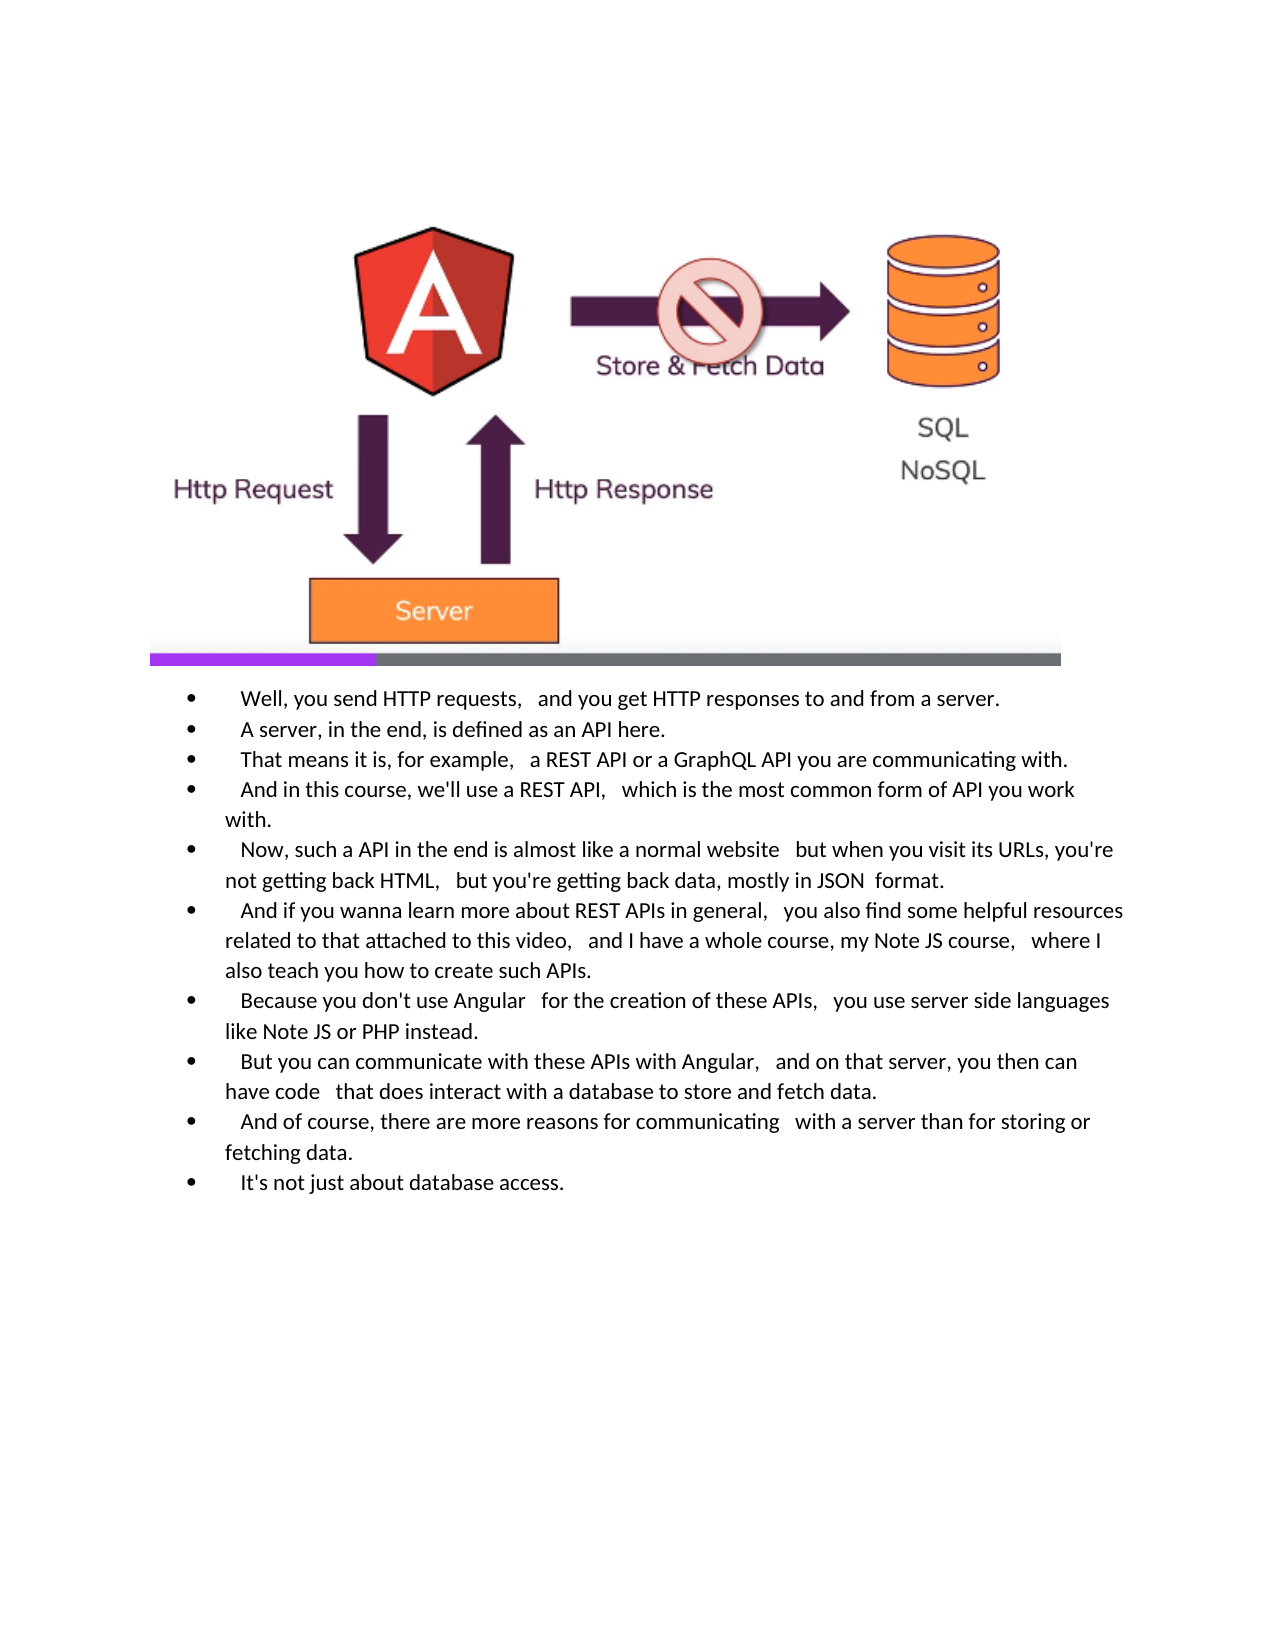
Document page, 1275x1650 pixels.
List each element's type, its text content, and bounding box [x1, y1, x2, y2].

list It's not just about database access. [187, 1168, 1125, 1196]
list That means it is, for example, a REST API or a GraphQL API you are communicating with. [187, 745, 1125, 773]
list And if you wanna learn more about REST APIs in general, you also find some helpful resources related to that attached to this video, and I have a whole course, my Note JS course, where I also teach you how to create such APIs. [187, 896, 1125, 984]
list And in this course, we'll use a REST API, which is the most common form of API you work with. [187, 775, 1125, 833]
list And of course, there are more reasons for communicating with a server than for storing or fetching data. [187, 1107, 1125, 1166]
list A server, in the end, is defined as an API here. [187, 715, 1125, 743]
list Well, you send HTTP requests, and you get HTTP responses to and from a server. [187, 684, 1125, 712]
list But you can communicate with these APIs with Angular, and on that server, you then can have code that does interact with a database to store and fetch data. [187, 1047, 1125, 1105]
picture [150, 150, 1061, 666]
list Now, such a API in the end is almost like a normal website but when you visit its URLs, you're not getting back HTML, but you're getting back data, mostly in JSON format. [187, 836, 1125, 894]
list Because you don't use Angular for the creation of these APIs, you use server side languages like Note JS or PHP instead. [187, 987, 1125, 1045]
